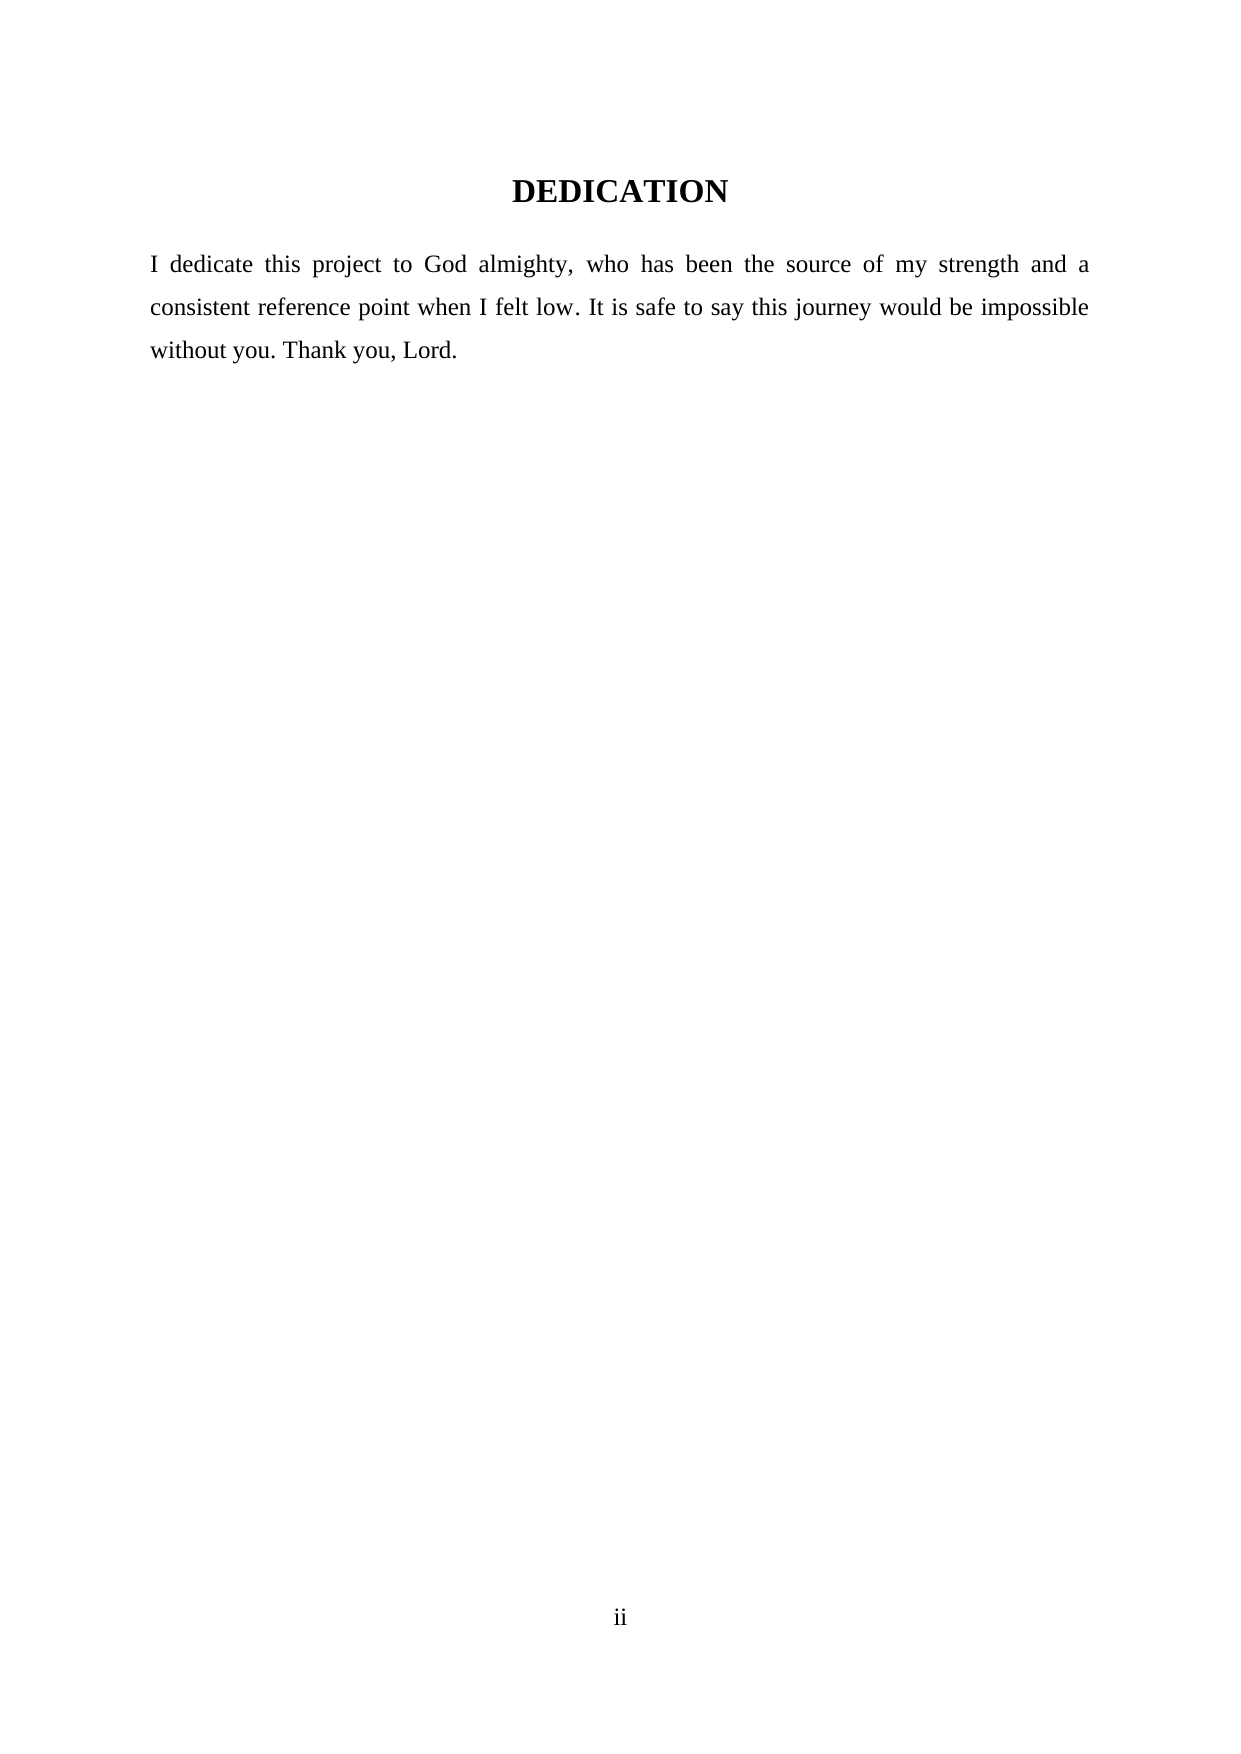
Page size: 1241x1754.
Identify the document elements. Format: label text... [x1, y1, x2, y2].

text DEDICATION [150, 171, 1090, 209]
text I dedicate this project to God almighty, who has been the source of my strength and a consistent reference point when I felt low. It is safe to say this journey would be impossible without you. Thank you, Lord. [150, 249, 1090, 364]
